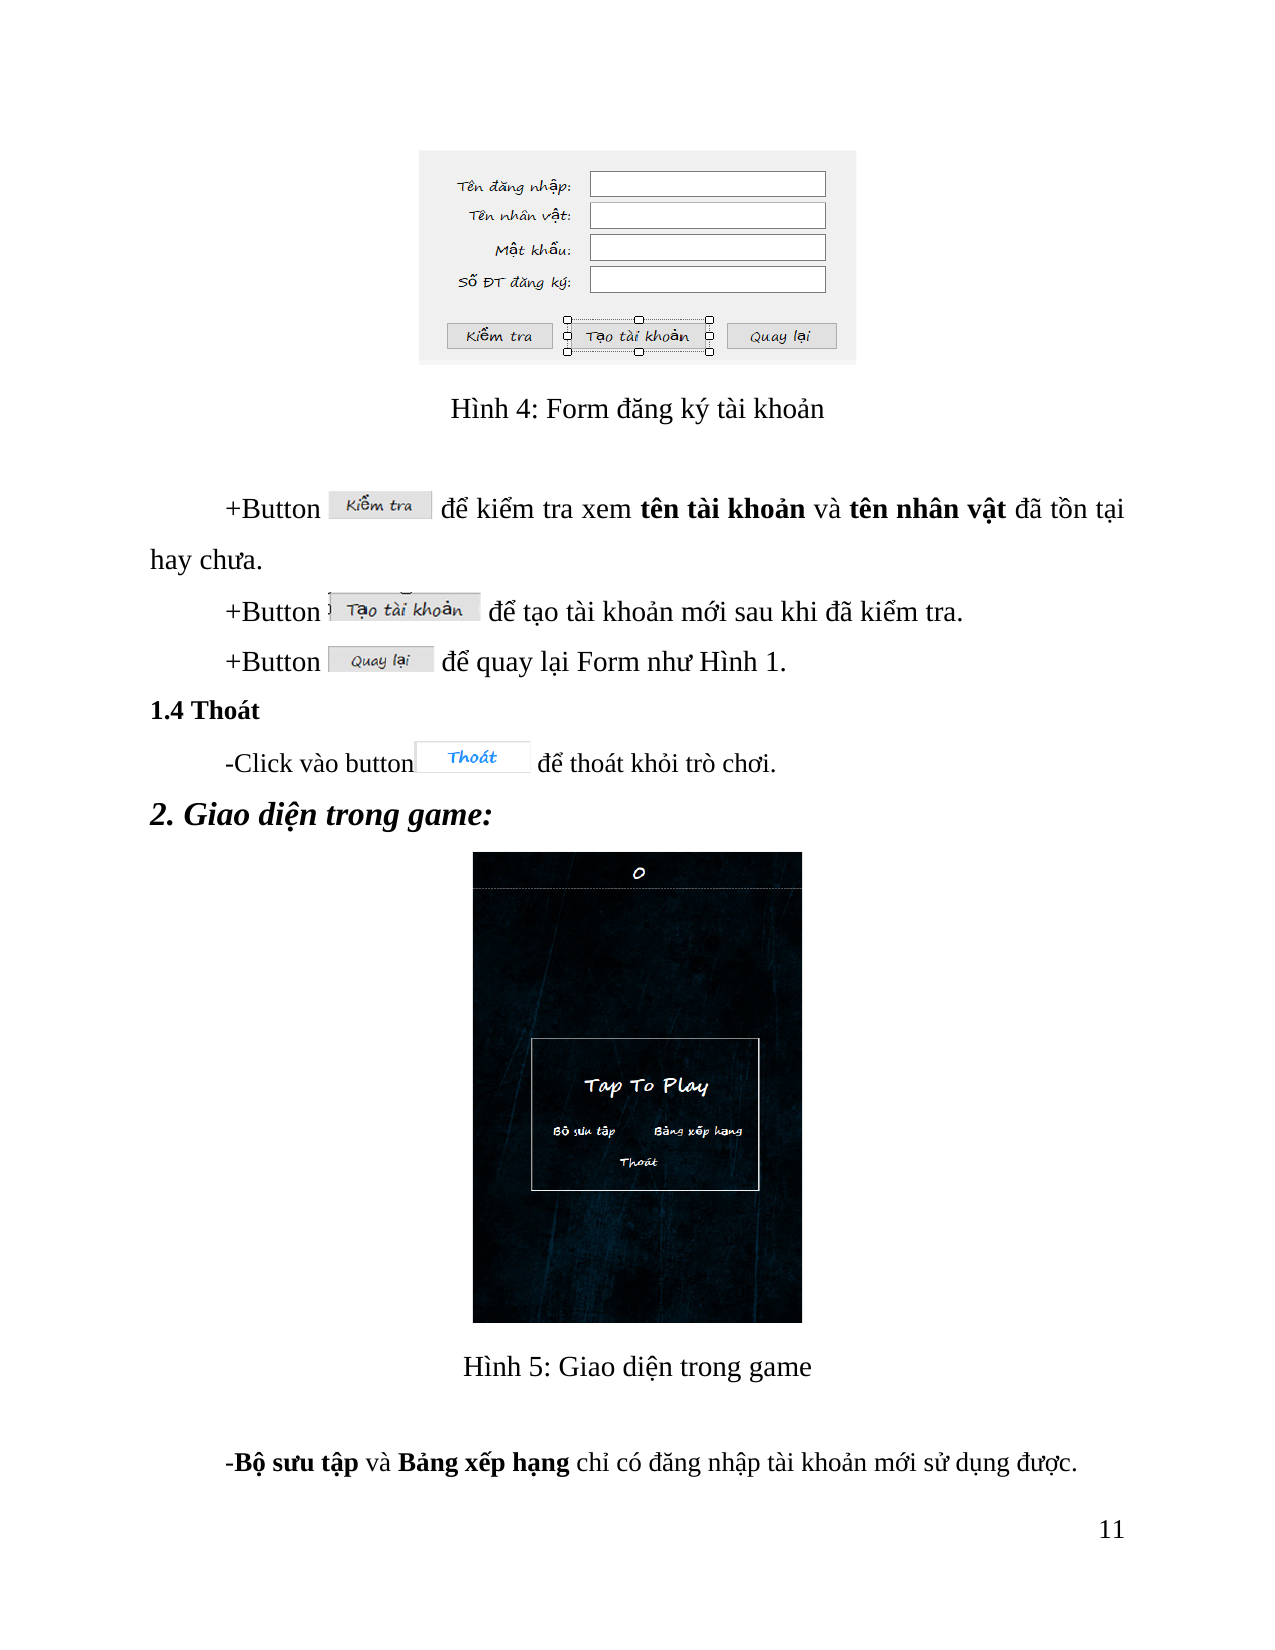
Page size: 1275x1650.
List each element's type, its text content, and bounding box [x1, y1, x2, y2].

picture [328, 491, 433, 519]
text +Button để kiểm tra xem tên tài khoản và tên nhân vật đã tồn tại hay chưa. [150, 491, 1125, 576]
picture [418, 150, 857, 365]
picture [328, 592, 481, 621]
picture [472, 851, 803, 1323]
text Hình 5: Giao diện trong game [150, 1349, 1125, 1382]
text +Button để quay lại Form như Hình 1. [150, 644, 1125, 677]
text -Click vào button để thoát khỏi trò chơi. [150, 741, 1125, 779]
picture [328, 646, 435, 672]
text Hình 4: Form đăng ký tài khoản [150, 391, 1125, 424]
text -Bộ sưu tập và Bảng xếp hạng chỉ có đăng nhập tài khoản mới sử dụng được. [150, 1446, 1125, 1477]
text 1.4 Thoát [150, 694, 1125, 725]
picture [414, 741, 531, 773]
text +Button để tạo tài khoản mới sau khi đã kiểm tra. [150, 592, 1125, 627]
subtitle 2. Giao diện trong game: [150, 794, 1125, 833]
